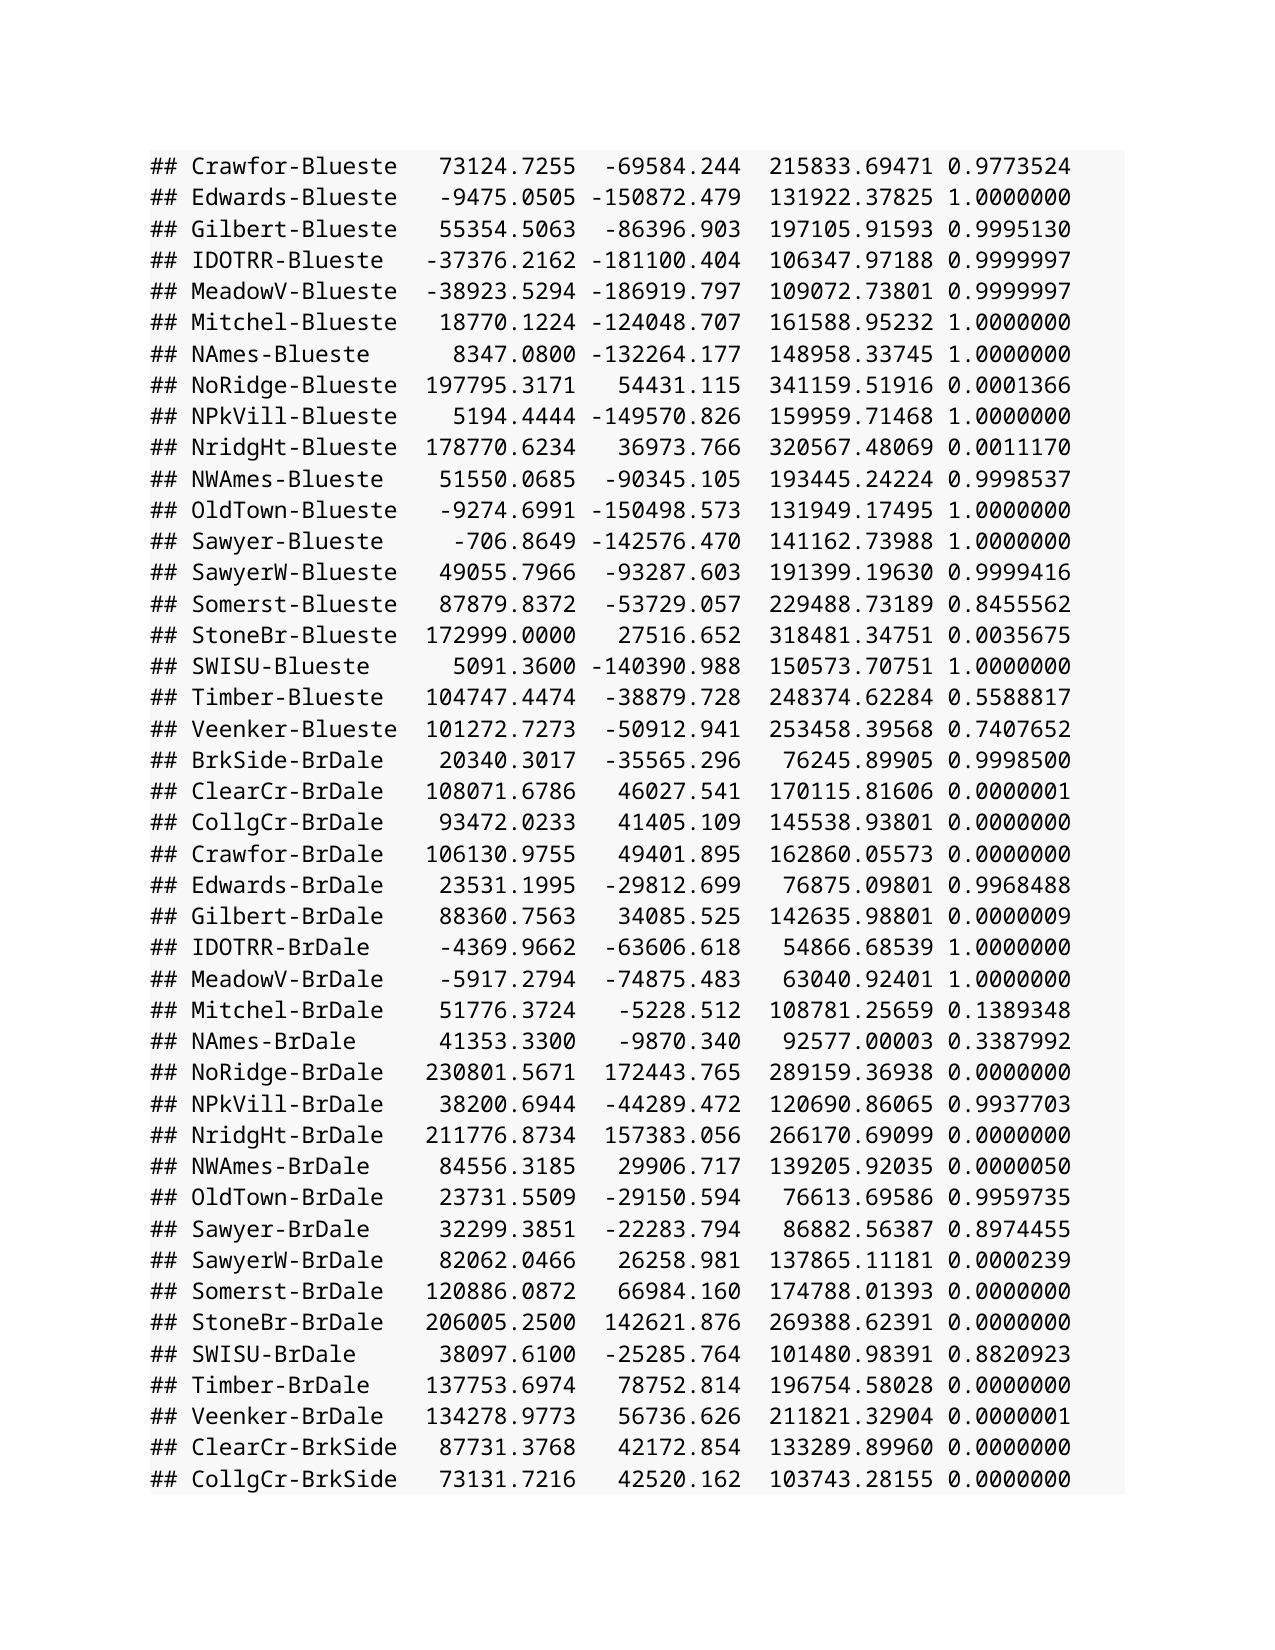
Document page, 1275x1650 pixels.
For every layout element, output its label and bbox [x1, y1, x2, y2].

text [150, 150, 1125, 1494]
